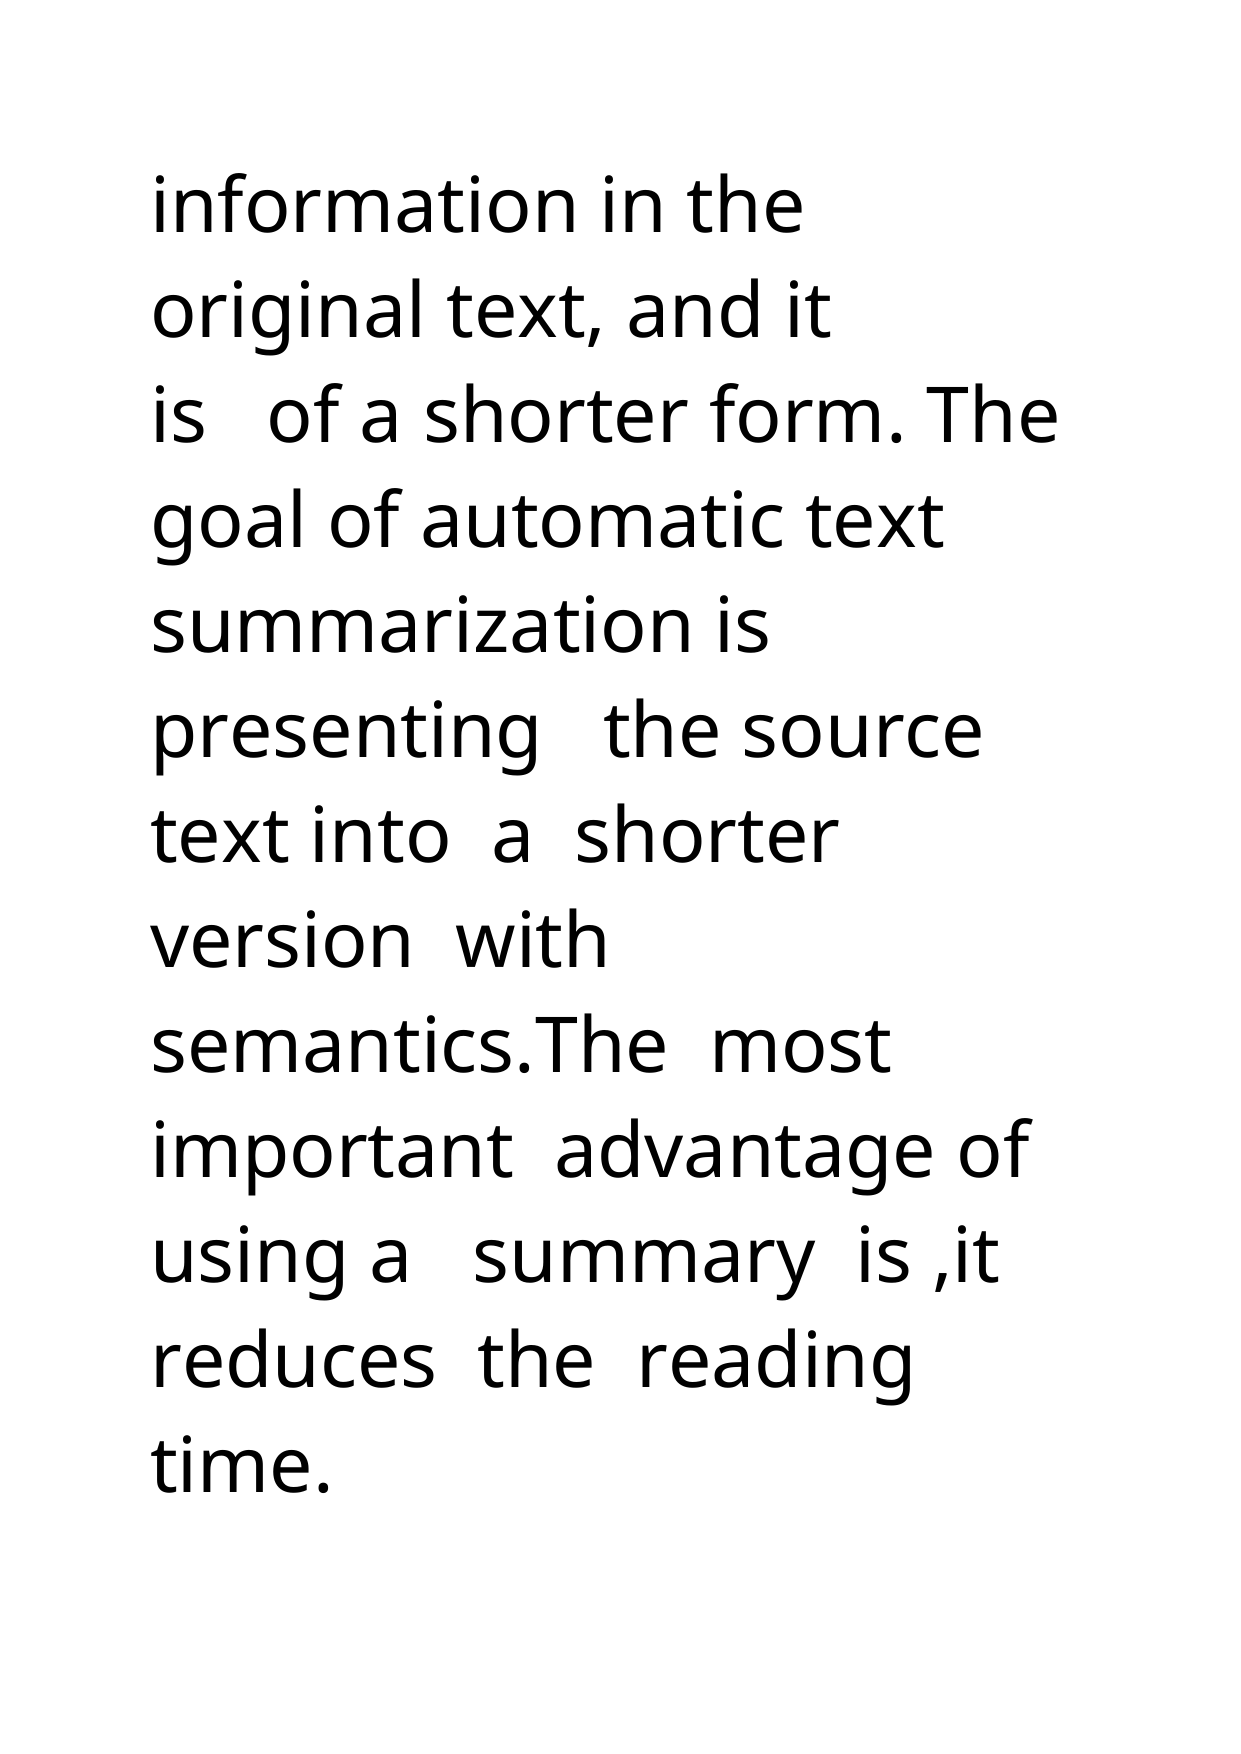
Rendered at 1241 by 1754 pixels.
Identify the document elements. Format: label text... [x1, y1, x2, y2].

text is of a shorter form. The goal of automatic text summarization is presenting the source text into a shorter [150, 360, 1090, 885]
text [150, 150, 1090, 360]
text version with semantics.The most important advantage of using a summary is ,it reduces the reading time. [150, 885, 1090, 1515]
